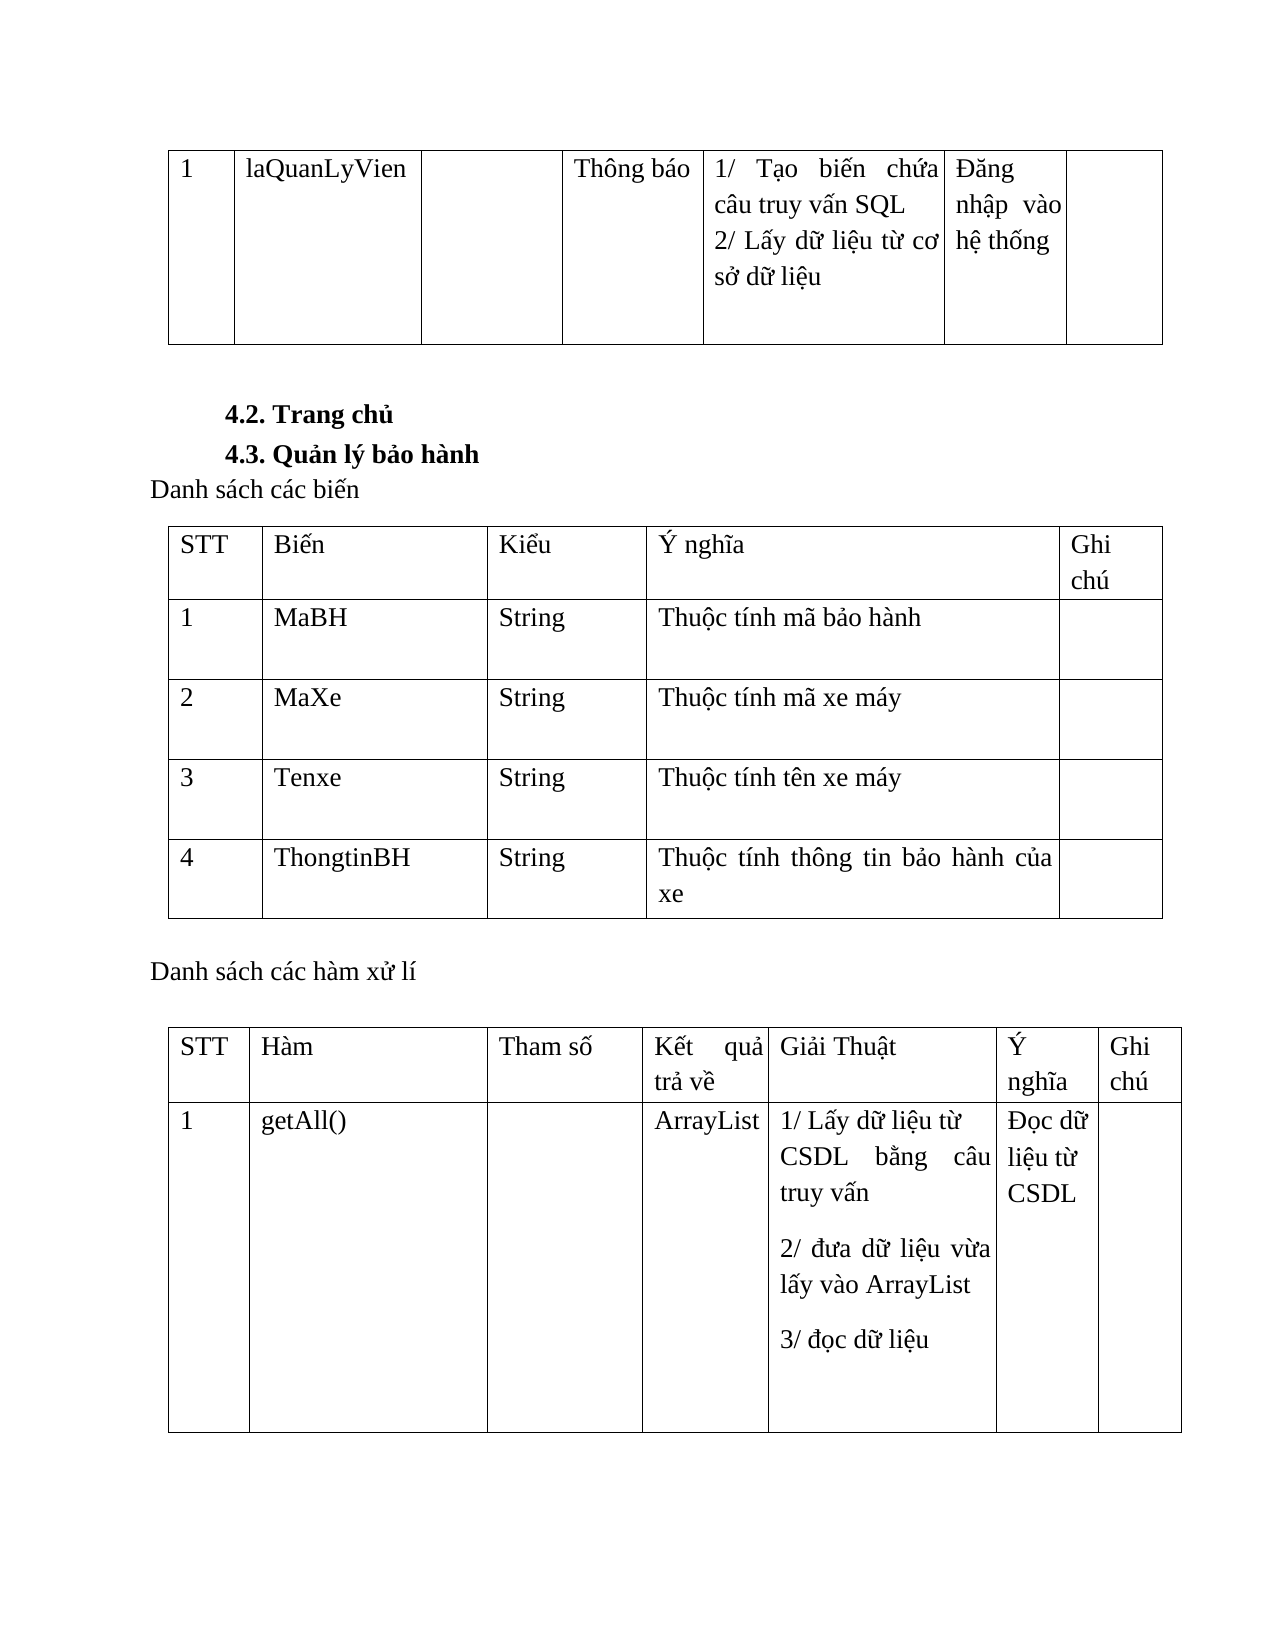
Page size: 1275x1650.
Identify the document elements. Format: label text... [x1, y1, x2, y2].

table_header Kết quả trả về [643, 1028, 768, 1102]
text Danh sách các biến [150, 473, 1114, 504]
table_cell [488, 1103, 642, 1432]
table_cell 1 [169, 600, 262, 679]
table_header Biến [263, 527, 487, 599]
table_cell String [488, 600, 646, 679]
table_cell Thuộc tính mã bảo hành [647, 600, 1059, 679]
table_cell [1060, 600, 1162, 679]
table_cell String [488, 680, 646, 759]
table_cell 3 [169, 760, 262, 838]
table_cell MaXe [263, 680, 487, 759]
table_header STT [169, 1028, 249, 1102]
table_header Ý nghĩa [997, 1028, 1098, 1102]
table_cell [1060, 840, 1162, 918]
table_header Ý nghĩa [647, 527, 1059, 599]
table_cell Đọc dữ liệu từ CSDL [997, 1103, 1098, 1432]
table_cell [1060, 760, 1162, 838]
table_cell MaBH [263, 600, 487, 679]
subtitle 4.2. Trang chủ [225, 398, 1125, 429]
table_cell Thông báo [563, 151, 703, 344]
table_cell Thuộc tính thông tin bảo hành của xe [647, 840, 1059, 918]
table_cell 1 [169, 151, 234, 344]
table_cell 4 [169, 840, 262, 918]
subtitle 4.3. Quản lý bảo hành [225, 438, 1125, 469]
table_cell String [488, 760, 646, 838]
table_header STT [169, 527, 262, 599]
table_header Ghi chú [1099, 1028, 1181, 1102]
text Danh sách các hàm xử lí [150, 955, 544, 986]
table_cell [422, 151, 562, 344]
table_cell 1 [169, 1103, 249, 1432]
table_cell 1/ Tạo biến chứa câu truy vấn SQL 2/ Lấy dữ liệu từ cơ sở dữ liệu [704, 151, 944, 344]
table_cell [1099, 1103, 1181, 1432]
table_cell 1/ Lấy dữ liệu từ CSDL bằng câu truy vấn 2/ đưa dữ liệu vừa lấy vào ArrayList 3/ đọc dữ liệu [769, 1103, 996, 1432]
table_header Hàm [250, 1028, 487, 1102]
table_cell [1067, 151, 1162, 344]
table_cell getAll() [250, 1103, 487, 1432]
table_cell laQuanLyVien [235, 151, 421, 344]
table_cell ArrayList [643, 1103, 768, 1432]
table_cell Tenxe [263, 760, 487, 838]
table_cell Thuộc tính tên xe máy [647, 760, 1059, 838]
table_cell ThongtinBH [263, 840, 487, 918]
table_header Ghi chú [1060, 527, 1162, 599]
table_header Giải Thuật [769, 1028, 996, 1102]
table_cell 2 [169, 680, 262, 759]
table_cell String [488, 840, 646, 918]
table_cell Đăng nhập vào hệ thống [945, 151, 1066, 344]
table_header Kiểu [488, 527, 646, 599]
table_cell [1060, 680, 1162, 759]
table_header Tham số [488, 1028, 642, 1102]
table_cell Thuộc tính mã xe máy [647, 680, 1059, 759]
